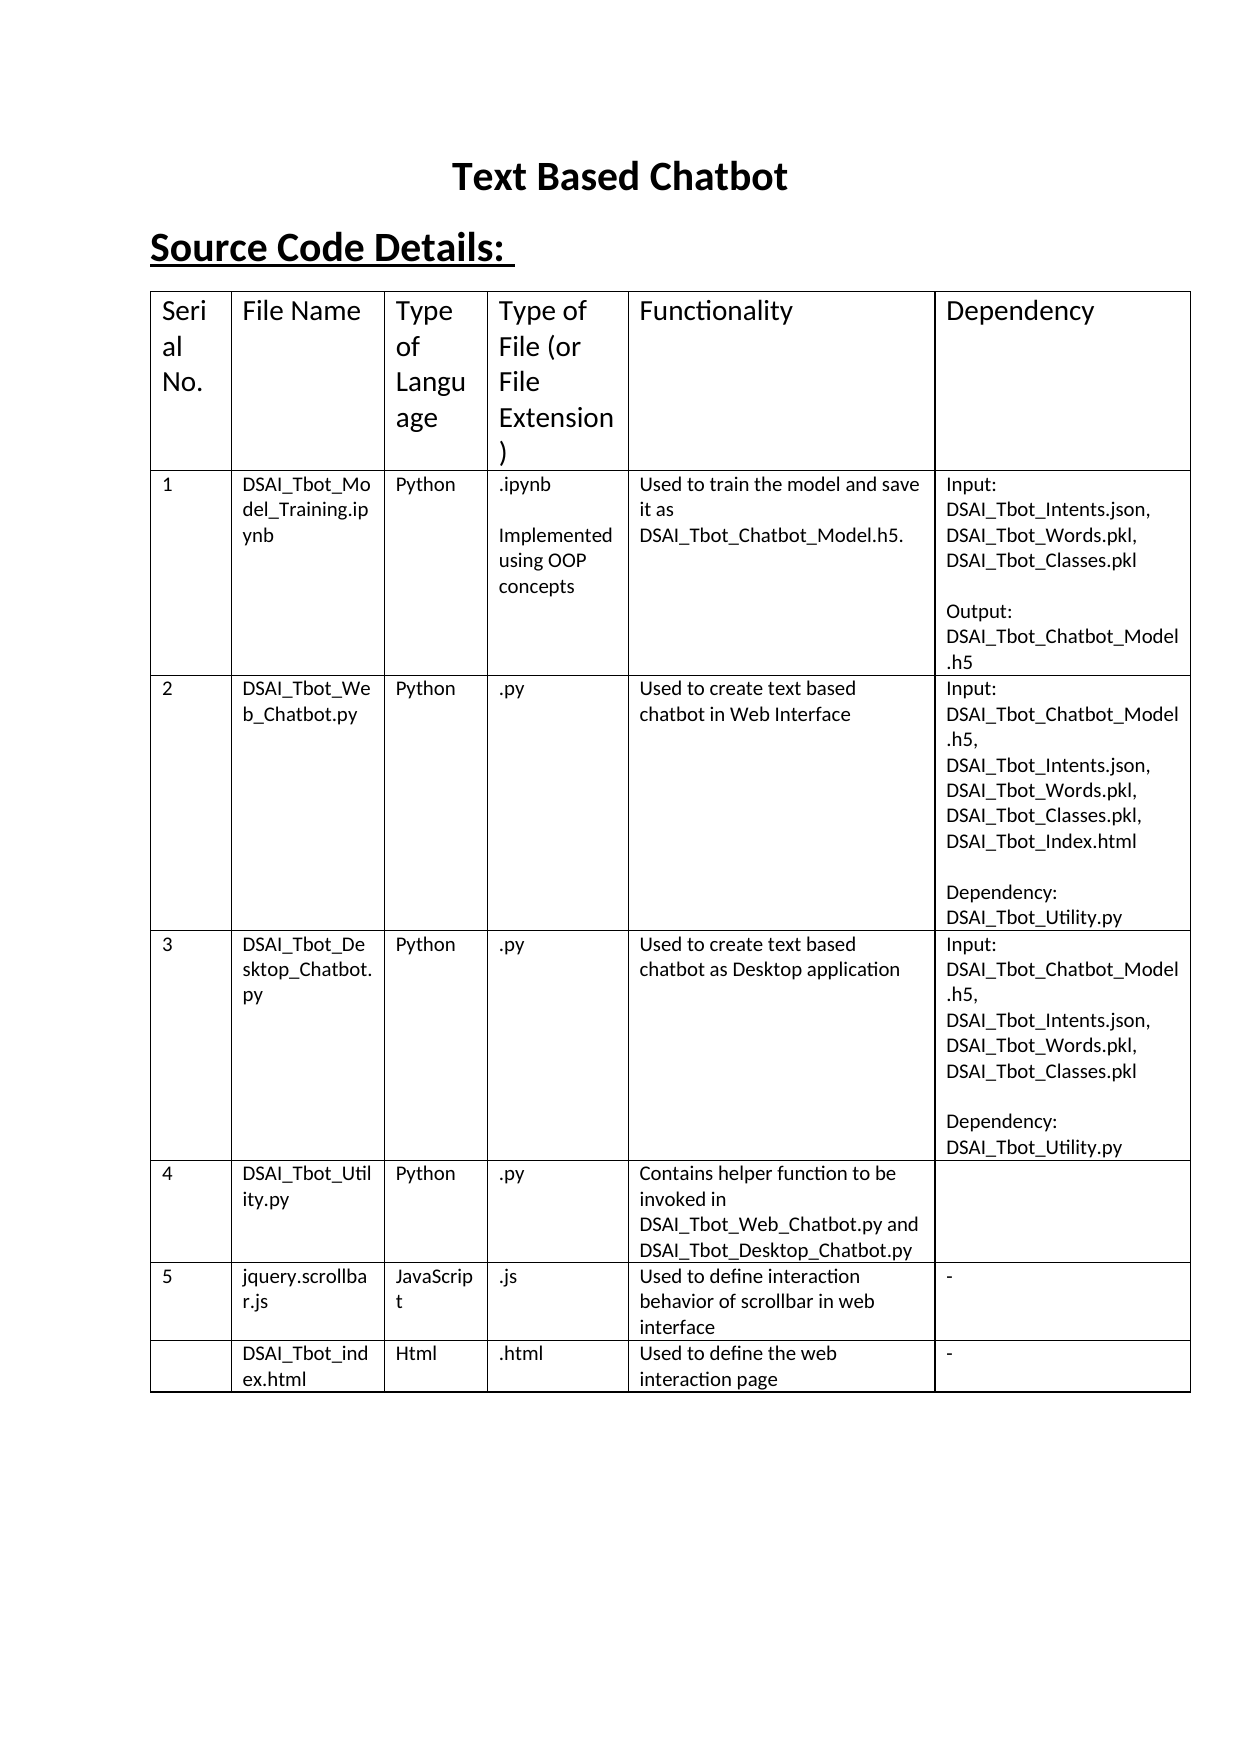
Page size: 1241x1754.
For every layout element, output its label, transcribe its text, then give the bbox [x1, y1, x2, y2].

table_cell .html [488, 1341, 628, 1391]
table_cell Input: DSAI_Tbot_Intents.json, DSAI_Tbot_Words.pkl, DSAI_Tbot_Classes.pkl Output: DSAI_Tbot_Chatbot_Model.h5 [936, 471, 1190, 674]
table_cell 3 [151, 931, 231, 1159]
table_cell Input: DSAI_Tbot_Chatbot_Model.h5, DSAI_Tbot_Intents.json, DSAI_Tbot_Words.pkl, DSAI_Tbot_Classes.pkl Dependency: DSAI_Tbot_Utility.py [936, 931, 1190, 1159]
table_cell Python [385, 676, 487, 930]
table_cell DSAI_Tbot_Utility.py [232, 1161, 384, 1262]
table_cell - [936, 1341, 1190, 1391]
table_header File Name [232, 292, 384, 470]
table_cell Used to define the web interaction page [629, 1341, 934, 1391]
table_cell DSAI_Tbot_index.html [232, 1341, 384, 1391]
table_cell 4 [151, 1161, 231, 1262]
table_cell 2 [151, 676, 231, 930]
table_cell Used to create text based chatbot in Web Interface [629, 676, 934, 930]
table_cell Html [385, 1341, 487, 1391]
table_header Type of Language [385, 292, 487, 470]
table_cell Python [385, 931, 487, 1159]
table_cell - [936, 1263, 1190, 1339]
table_cell 1 [151, 471, 231, 674]
table_header Serial No. [151, 292, 231, 470]
table_cell DSAI_Tbot_Desktop_Chatbot.py [232, 931, 384, 1159]
table_cell Python [385, 471, 487, 674]
text Source Code Details: [150, 221, 1090, 271]
table_cell Python [385, 1161, 487, 1262]
table_header Dependency [936, 292, 1190, 470]
table_cell 5 [151, 1263, 231, 1339]
table_cell [151, 1341, 231, 1391]
table_cell .py [488, 676, 628, 930]
table_cell [936, 1161, 1190, 1262]
table_cell Used to train the model and save it as DSAI_Tbot_Chatbot_Model.h5. [629, 471, 934, 674]
table_cell Input: DSAI_Tbot_Chatbot_Model.h5, DSAI_Tbot_Intents.json, DSAI_Tbot_Words.pkl, DSAI_Tbot_Classes.pkl, DSAI_Tbot_Index.html Dependency: DSAI_Tbot_Utility.py [936, 676, 1190, 930]
table_cell Used to create text based chatbot as Desktop application [629, 931, 934, 1159]
text Text Based Chatbot [150, 150, 1090, 201]
table_cell Used to define interaction behavior of scrollbar in web interface [629, 1263, 934, 1339]
table_header Functionality [629, 292, 934, 470]
table_cell .js [488, 1263, 628, 1339]
table_cell Contains helper function to be invoked in DSAI_Tbot_Web_Chatbot.py and DSAI_Tbot_Desktop_Chatbot.py [629, 1161, 934, 1262]
table_cell DSAI_Tbot_Model_Training.ipynb [232, 471, 384, 674]
table_cell .py [488, 1161, 628, 1262]
table_cell .ipynb Implemented using OOP concepts [488, 471, 628, 674]
table_cell .py [488, 931, 628, 1159]
table_cell JavaScript [385, 1263, 487, 1339]
table_cell DSAI_Tbot_Web_Chatbot.py [232, 676, 384, 930]
table_cell jquery.scrollbar.js [232, 1263, 384, 1339]
table_header Type of File (or File Extension) [488, 292, 628, 470]
